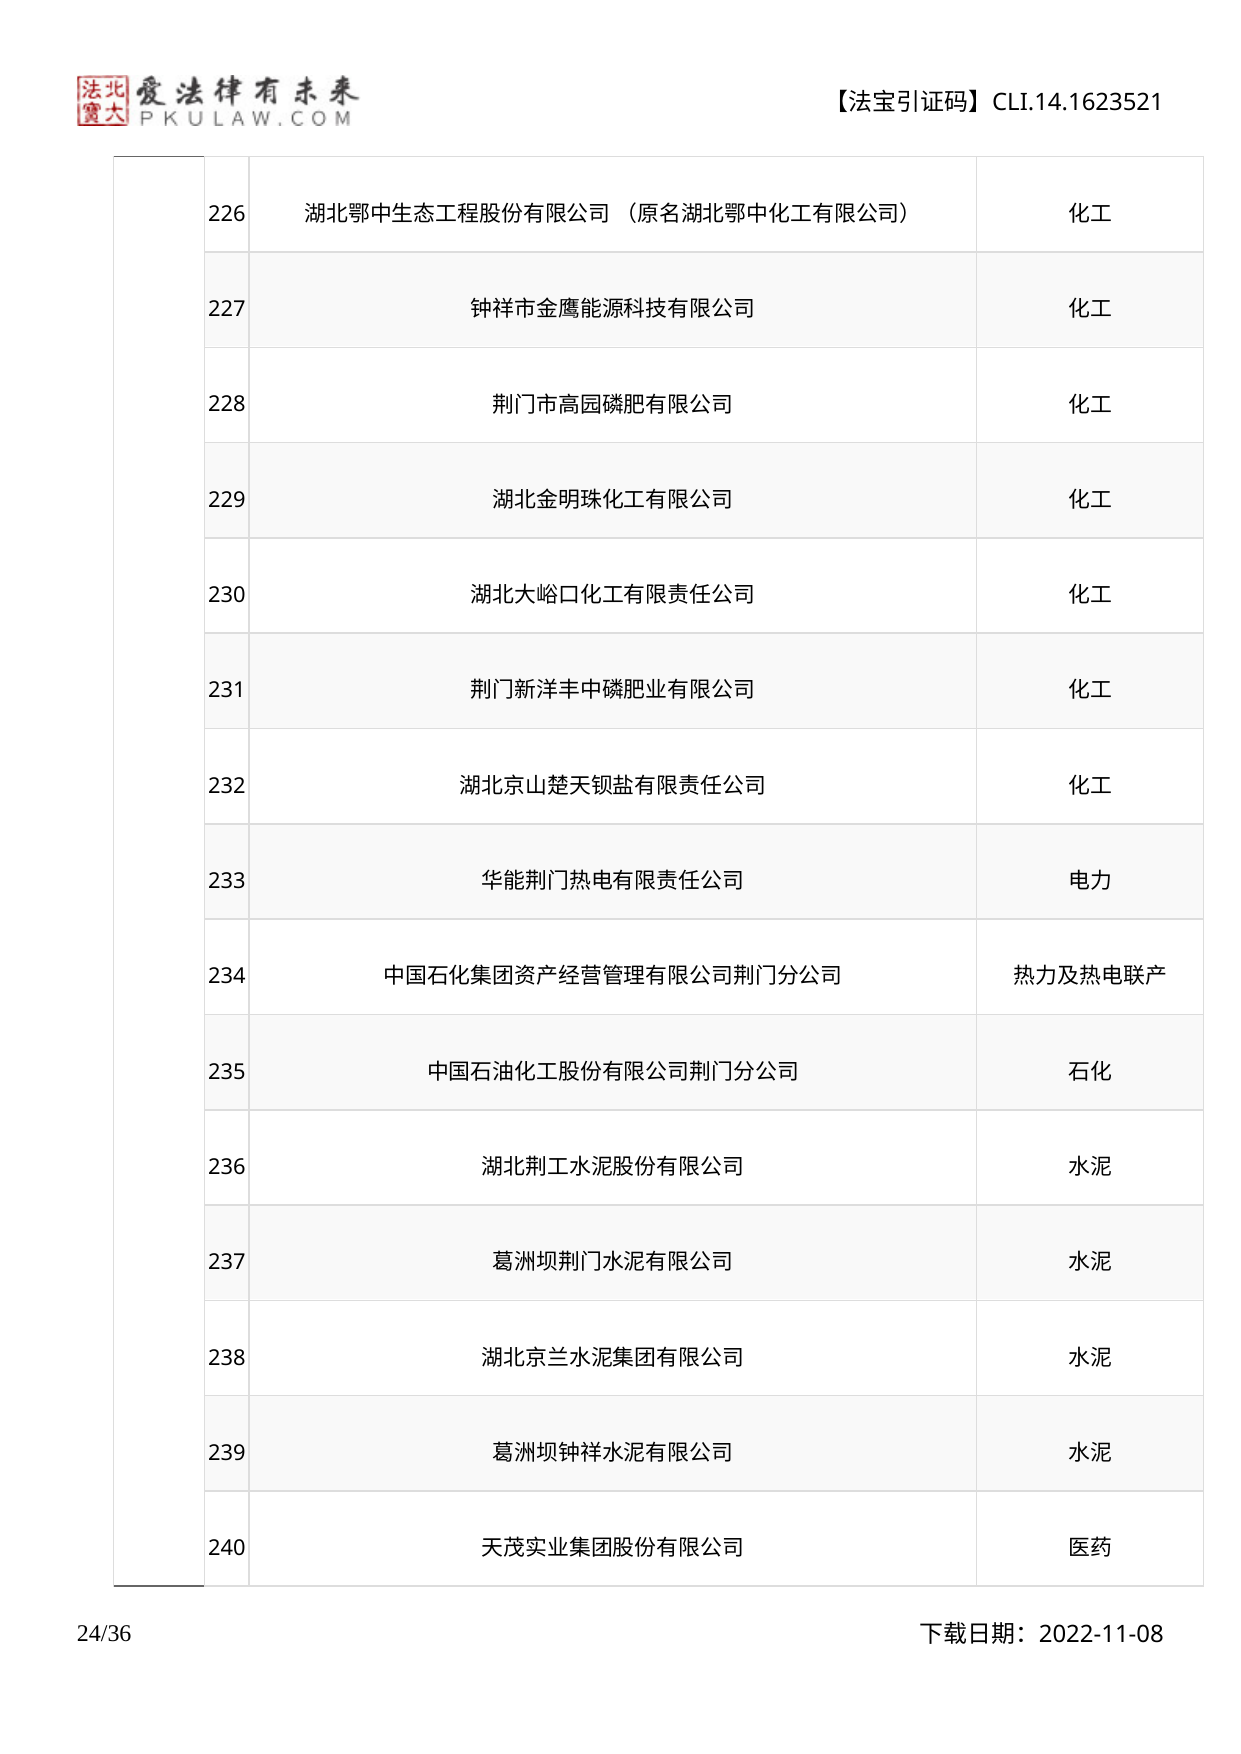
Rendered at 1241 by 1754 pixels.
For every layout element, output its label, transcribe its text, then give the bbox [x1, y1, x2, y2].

table_cell 化工 [977, 539, 1203, 632]
table_cell 天茂实业集团股份有限公司 [250, 1492, 976, 1585]
table_cell 化工 [977, 729, 1203, 823]
table_cell 化工 [977, 443, 1203, 537]
table_cell 湖北金明珠化工有限公司 [250, 443, 976, 537]
table_cell 热力及热电联产 [977, 920, 1203, 1013]
table_cell 葛洲坝钟祥水泥有限公司 [250, 1396, 976, 1490]
table_cell 227 [205, 253, 248, 346]
table_cell 化工 [977, 253, 1203, 346]
table_cell 228 [205, 348, 248, 442]
table_cell 化工 [977, 348, 1203, 442]
table_cell 水泥 [977, 1206, 1203, 1299]
table_cell 水泥 [977, 1111, 1203, 1204]
table_cell 水泥 [977, 1396, 1203, 1490]
table_cell 232 [205, 729, 248, 823]
table_cell 华能荆门热电有限责任公司 [250, 825, 976, 918]
table_cell 236 [205, 1111, 248, 1204]
table_cell 238 [205, 1301, 248, 1395]
table_cell 湖北荆工水泥股份有限公司 [250, 1111, 976, 1204]
table_cell 239 [205, 1396, 248, 1490]
table_cell 钟祥市金鹰能源科技有限公司 [250, 253, 976, 346]
table_cell 湖北京兰水泥集团有限公司 [250, 1301, 976, 1395]
table_cell 湖北大峪口化工有限责任公司 [250, 539, 976, 632]
table_cell 中国石化集团资产经营管理有限公司荆门分公司 [250, 920, 976, 1013]
table_cell 湖北京山楚天钡盐有限责任公司 [250, 729, 976, 823]
table_cell 湖北鄂中生态工程股份有限公司 （原名湖北鄂中化工有限公司） [250, 157, 976, 251]
table_cell 226 [205, 157, 248, 251]
table_cell 234 [205, 920, 248, 1013]
table_cell 235 [205, 1015, 248, 1109]
table_cell 水泥 [977, 1301, 1203, 1395]
table_cell 230 [205, 539, 248, 632]
table_cell 233 [205, 825, 248, 918]
picture [76, 75, 361, 126]
table_cell 石化 [977, 1015, 1203, 1109]
table_cell 240 [205, 1492, 248, 1585]
table_cell 荆门市高园磷肥有限公司 [250, 348, 976, 442]
table_cell 电力 [977, 825, 1203, 918]
table_cell 229 [205, 443, 248, 537]
table_cell 中国石油化工股份有限公司荆门分公司 [250, 1015, 976, 1109]
table_cell 231 [205, 634, 248, 728]
table_cell 医药 [977, 1492, 1203, 1585]
table_cell 化工 [977, 634, 1203, 728]
table_cell 荆门新洋丰中磷肥业有限公司 [250, 634, 976, 728]
table_cell 237 [205, 1206, 248, 1299]
table_cell 葛洲坝荆门水泥有限公司 [250, 1206, 976, 1299]
table_cell 化工 [977, 157, 1203, 251]
